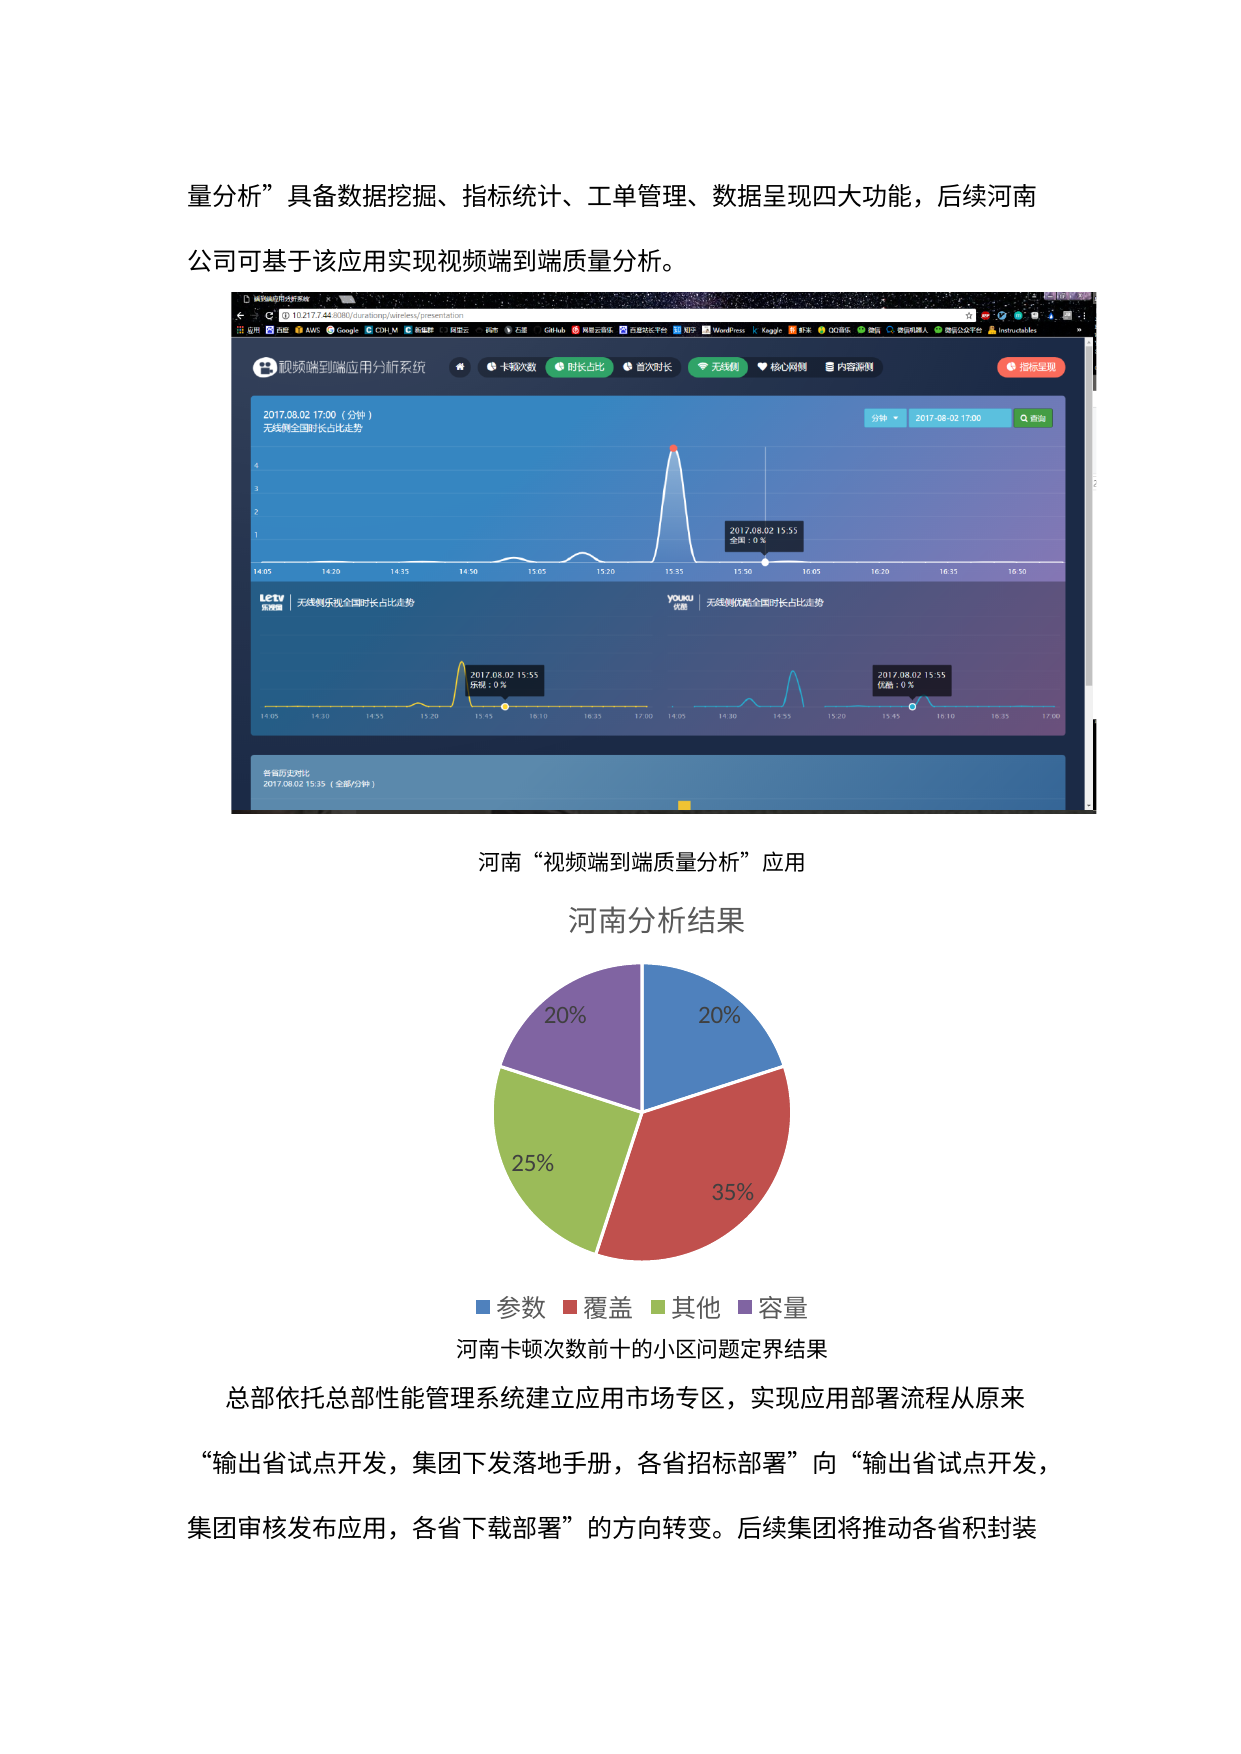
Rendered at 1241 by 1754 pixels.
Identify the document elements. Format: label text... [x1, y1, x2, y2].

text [187, 162, 1053, 292]
picture [231, 292, 1097, 814]
text 河南卡顿次数前十的小区问题定界结果 [187, 1332, 1053, 1364]
text 河南“视频端到端质量分析”应用 [187, 844, 1053, 877]
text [187, 1364, 1053, 1559]
